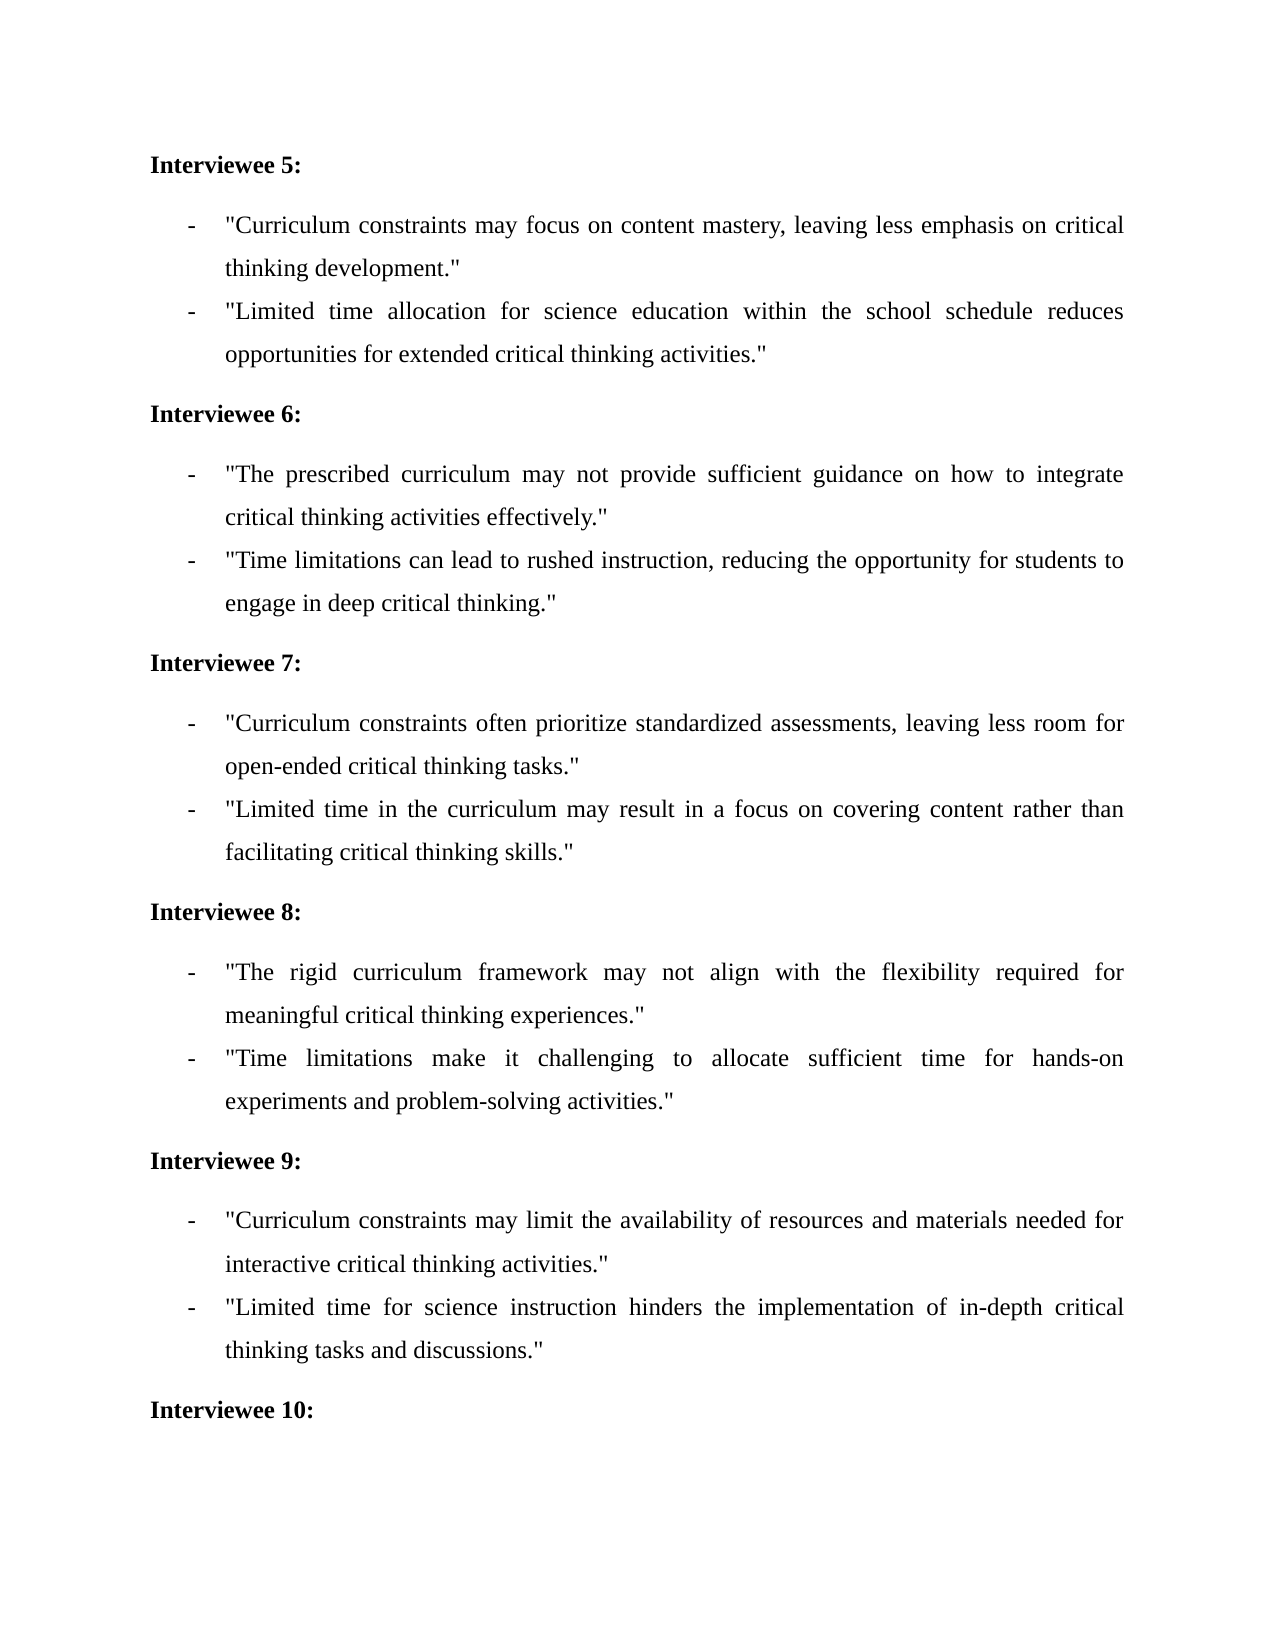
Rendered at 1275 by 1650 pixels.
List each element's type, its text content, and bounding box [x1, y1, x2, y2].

text Interviewee 5: [150, 150, 1125, 179]
text Interviewee 8: [150, 897, 1125, 926]
list "Curriculum constraints often prioritize standardized assessments, leaving less room for open-ended critical thinking tasks." [187, 708, 1125, 779]
list "Curriculum constraints may focus on content mastery, leaving less emphasis on critical thinking development." [187, 210, 1125, 282]
text Interviewee 7: [150, 648, 1125, 677]
list "The rigid curriculum framework may not align with the flexibility required for meaningful critical thinking experiences." [187, 957, 1125, 1028]
list "Time limitations make it challenging to allocate sufficient time for hands-on experiments and problem-solving activities." [187, 1043, 1125, 1115]
list "Limited time for science instruction hinders the implementation of in-depth critical thinking tasks and discussions." [187, 1292, 1125, 1364]
list "Time limitations can lead to rushed instruction, reducing the opportunity for students to engage in deep critical thinking." [187, 545, 1125, 617]
list "Curriculum constraints may limit the availability of resources and materials needed for interactive critical thinking activities." [187, 1206, 1125, 1277]
list "The prescribed curriculum may not provide sufficient guidance on how to integrate critical thinking activities effectively." [187, 459, 1125, 531]
list "Limited time in the curriculum may result in a focus on covering content rather than facilitating critical thinking skills." [187, 794, 1125, 866]
text Interviewee 9: [150, 1146, 1125, 1174]
text Interviewee 6: [150, 399, 1125, 428]
text Interviewee 10: [150, 1395, 1125, 1423]
list "Limited time allocation for science education within the school schedule reduces opportunities for extended critical thinking activities." [187, 296, 1125, 368]
